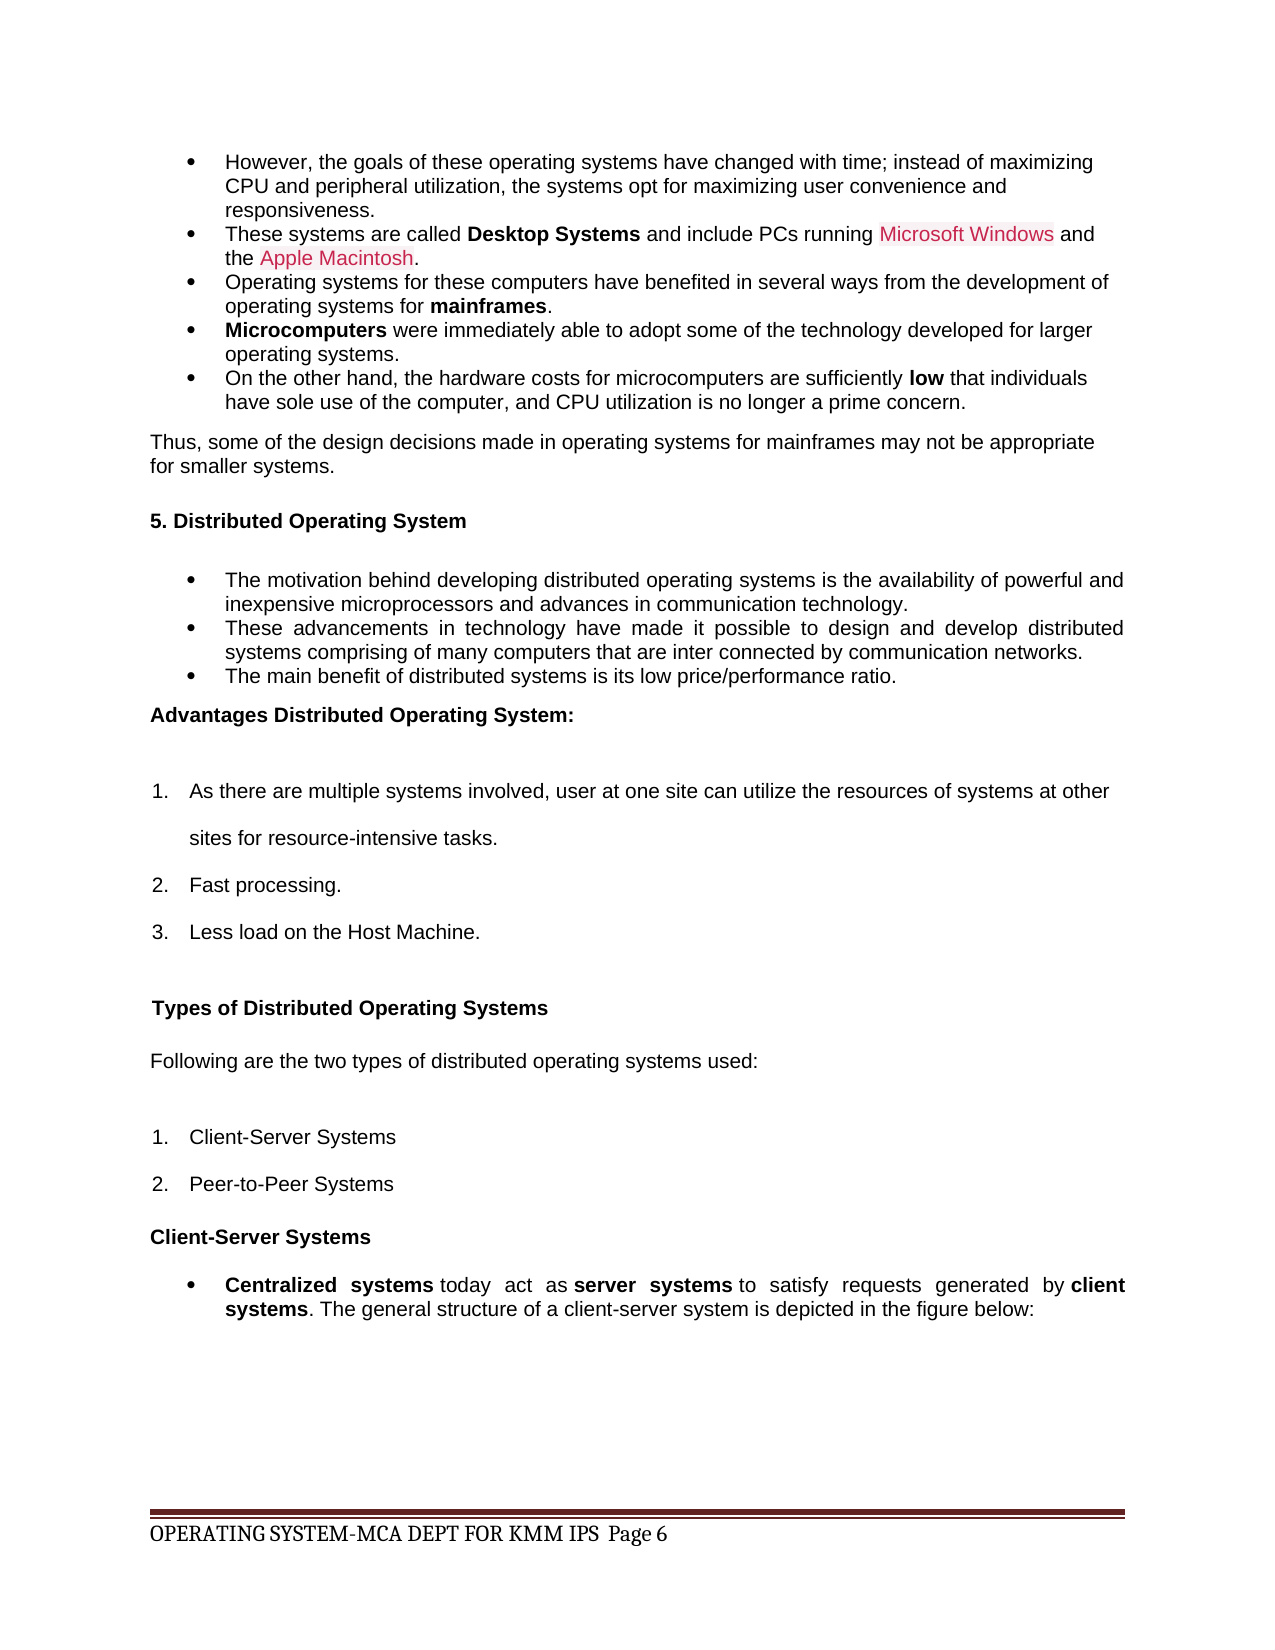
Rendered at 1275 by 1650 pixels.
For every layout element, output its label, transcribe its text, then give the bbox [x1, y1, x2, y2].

list However, the goals of these operating systems have changed with time; instead of maximizing CPU and peripheral utilization, the systems opt for maximizing user convenience and responsiveness. [187, 150, 1125, 222]
text Following are the two types of distributed operating systems used: [150, 1049, 1125, 1073]
text Types of Distributed Operating Systems [152, 973, 1125, 1020]
list As there are multiple systems involved, user at one site can utilize the resources of systems at other sites for resource-intensive tasks. [152, 756, 1125, 850]
list The main benefit of distributed systems is its low price/performance ratio. [187, 664, 1125, 688]
text Advantages Distributed Operating System: [150, 703, 1125, 727]
list Microcomputers were immediately able to adopt some of the technology developed for larger operating systems. [187, 318, 1125, 366]
list On the other hand, the hardware costs for microcomputers are sufficiently low that individuals have sole use of the computer, and CPU utilization is no longer a prime concern. [187, 366, 1125, 414]
text Thus, some of the design decisions made in operating systems for mainframes may not be appropriate for smaller systems. [150, 430, 1125, 478]
text Client-Server Systems [150, 1225, 1125, 1249]
list The motivation behind developing distributed operating systems is the availability of powerful and inexpensive microprocessors and advances in communication technology. [187, 568, 1125, 616]
list Peer-to-Peer Systems [152, 1149, 1125, 1196]
text 5. Distributed Operating System [150, 509, 1125, 533]
list These advancements in technology have made it possible to design and develop distributed systems comprising of many computers that are inter connected by communication networks. [187, 616, 1125, 664]
list Less load on the Host Machine. [152, 897, 1125, 944]
list Centralized systems today act as server systems to satisfy requests generated by client systems. The general structure of a client-server system is depicted in the figure below: [187, 1273, 1125, 1321]
list Fast processing. [152, 850, 1125, 897]
list These systems are called Desktop Systems and include PCs running Microsoft Windows and the Apple Macintosh. [187, 222, 1125, 270]
list Client-Server Systems [152, 1102, 1125, 1149]
list Operating systems for these computers have benefited in several ways from the development of operating systems for mainframes. [187, 270, 1125, 318]
